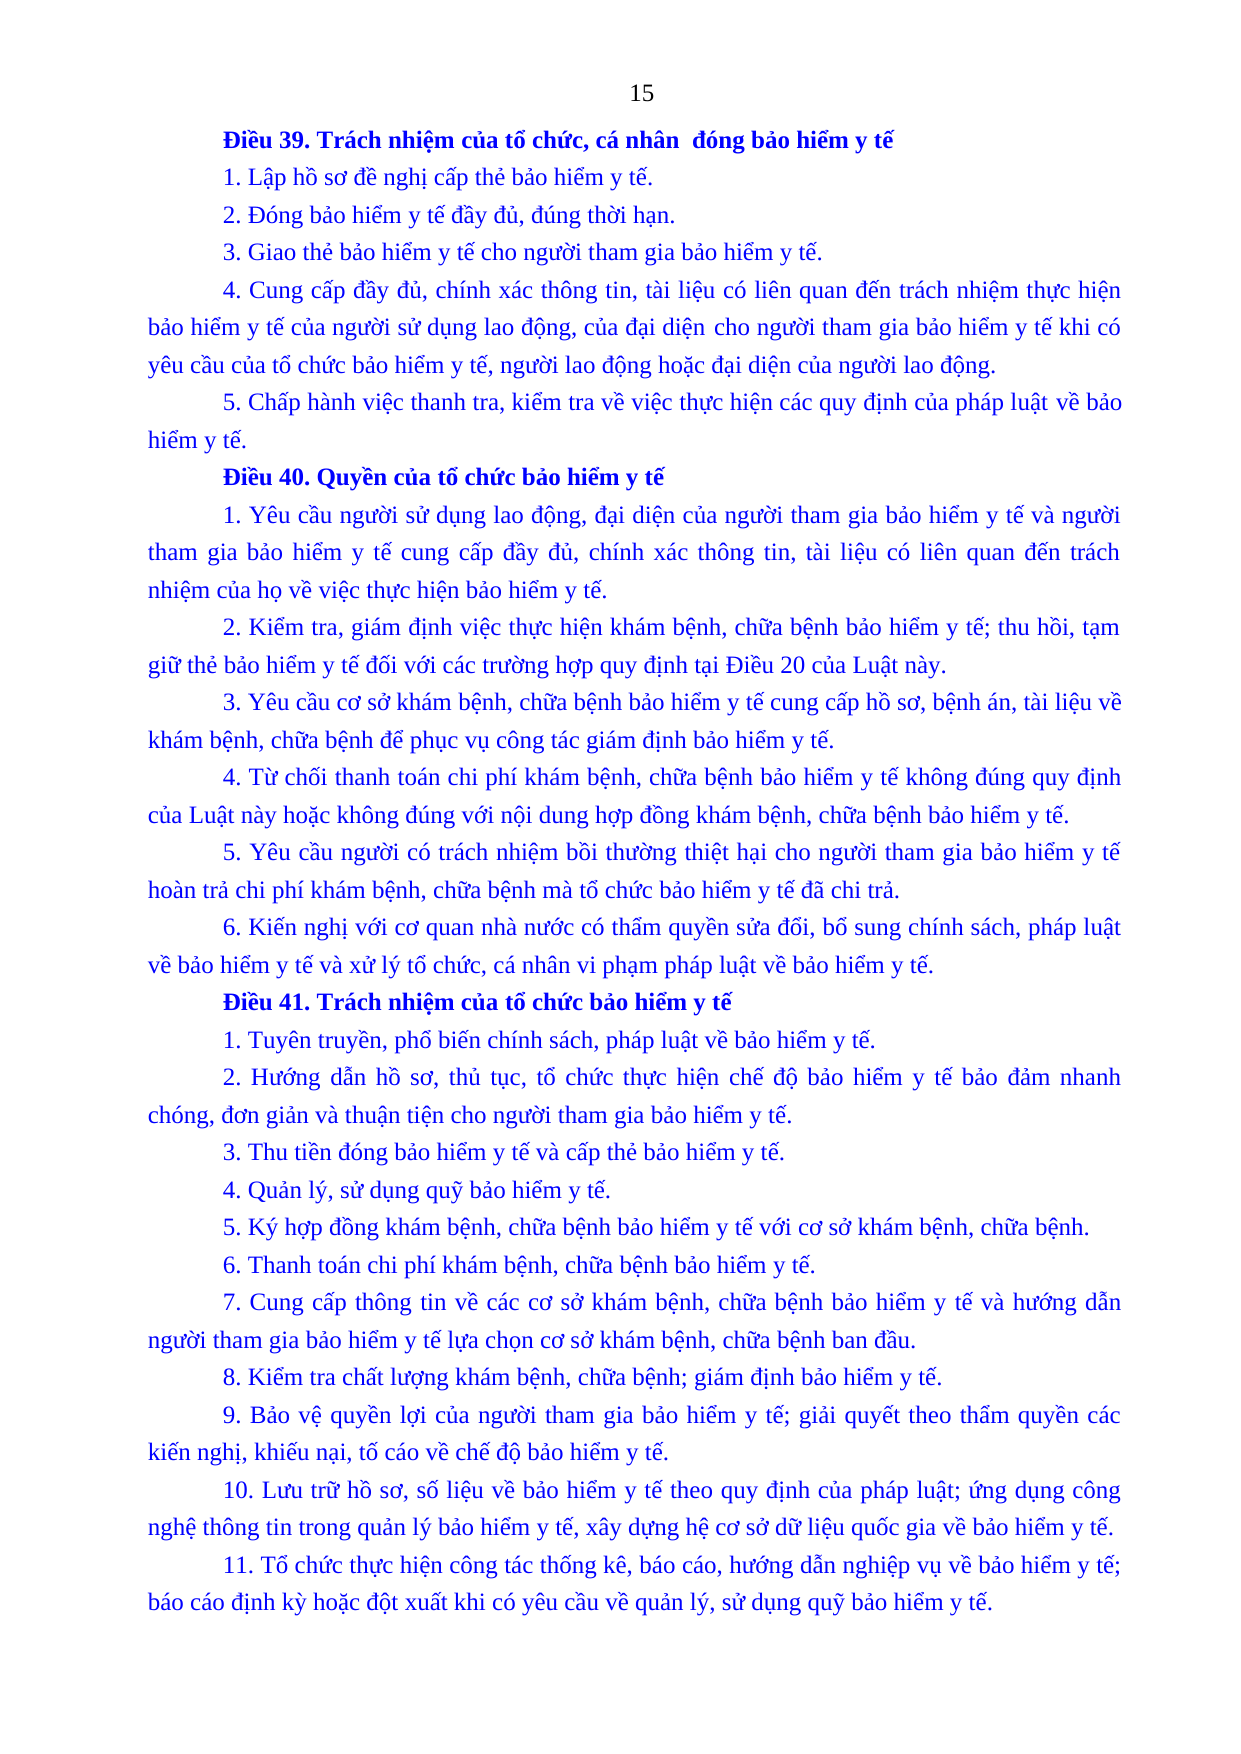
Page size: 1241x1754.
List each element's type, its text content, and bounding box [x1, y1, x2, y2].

text 5. Ký hợp đồng khám bệnh, chữa bệnh bảo hiểm y tế với cơ sở khám bệnh, chữa bệnh. [148, 1206, 1122, 1243]
text 6. Thanh toán chi phí khám bệnh, chữa bệnh bảo hiểm y tế. [148, 1243, 1122, 1281]
text Điều 39. Trách nhiệm của tổ chức, cá nhân đóng bảo hiểm y tế [148, 118, 1122, 156]
text 3. Yêu cầu cơ sở khám bệnh, chữa bệnh bảo hiểm y tế cung cấp hồ sơ, bệnh án, tài liệu về khám bệnh, chữa bệnh để phục vụ công tác giám định bảo hiểm y tế. [148, 681, 1122, 756]
text 8. Kiểm tra chất lượng khám bệnh, chữa bệnh; giám định bảo hiểm y tế. [148, 1356, 1122, 1393]
text 1. Lập hồ sơ đề nghị cấp thẻ bảo hiểm y tế. [148, 156, 1122, 193]
text 3. Giao thẻ bảo hiểm y tế cho người tham gia bảo hiểm y tế. [148, 231, 1122, 268]
text 5. Chấp hành việc thanh tra, kiểm tra về việc thực hiện các quy định của pháp luật về bảo hiểm y tế. [148, 381, 1122, 456]
text 4. Từ chối thanh toán chi phí khám bệnh, chữa bệnh bảo hiểm y tế không đúng quy định của Luật này hoặc không đúng với nội dung hợp đồng khám bệnh, chữa bệnh bảo hiểm y tế. [148, 756, 1122, 831]
text Điều 41. Trách nhiệm của tổ chức bảo hiểm y tế [148, 981, 1122, 1018]
text 1. Yêu cầu người sử dụng lao động, đại diện của người tham gia bảo hiểm y tế và người tham gia bảo hiểm y tế cung cấp đầy đủ, chính xác thông tin, tài liệu có liên quan đến trách nhiệm của họ về việc thực hiện bảo hiểm y tế. [148, 493, 1122, 606]
text 6. Kiến nghị với cơ quan nhà nước có thẩm quyền sửa đổi, bổ sung chính sách, pháp luật về bảo hiểm y tế và xử lý tổ chức, cá nhân vi phạm pháp luật về bảo hiểm y tế. [148, 906, 1122, 981]
text 3. Thu tiền đóng bảo hiểm y tế và cấp thẻ bảo hiểm y tế. [148, 1131, 1122, 1168]
text 9. Bảo vệ quyền lợi của người tham gia bảo hiểm y tế; giải quyết theo thẩm quyền các kiến nghị, khiếu nại, tố cáo về chế độ bảo hiểm y tế. [148, 1393, 1122, 1468]
text 4. Cung cấp đầy đủ, chính xác thông tin, tài liệu có liên quan đến trách nhiệm thực hiện bảo hiểm y tế của người sử dụng lao động, của đại diện cho người tham gia bảo hiểm y tế khi có yêu cầu của tổ chức bảo hiểm y tế, người lao động hoặc đại diện của người lao động. [148, 268, 1122, 381]
text 11. Tổ chức thực hiện công tác thống kê, báo cáo, hướng dẫn nghiệp vụ về bảo hiểm y tế; báo cáo định kỳ hoặc đột xuất khi có yêu cầu về quản lý, sử dụng quỹ bảo hiểm y tế. [148, 1543, 1122, 1618]
text 7. Cung cấp thông tin về các cơ sở khám bệnh, chữa bệnh bảo hiểm y tế và hướng dẫn người tham gia bảo hiểm y tế lựa chọn cơ sở khám bệnh, chữa bệnh ban đầu. [148, 1281, 1122, 1356]
text 5. Yêu cầu người có trách nhiệm bồi thường thiệt hại cho người tham gia bảo hiểm y tế hoàn trả chi phí khám bệnh, chữa bệnh mà tổ chức bảo hiểm y tế đã chi trả. [148, 831, 1122, 906]
text 4. Quản lý, sử dụng quỹ bảo hiểm y tế. [148, 1168, 1122, 1206]
text Điều 40. Quyền của tổ chức bảo hiểm y tế [148, 456, 1122, 493]
text 10. Lưu trữ hồ sơ, số liệu về bảo hiểm y tế theo quy định của pháp luật; ứng dụng công nghệ thông tin trong quản lý bảo hiểm y tế, xây dựng hệ cơ sở dữ liệu quốc gia về bảo hiểm y tế. [148, 1468, 1122, 1543]
text 1. Tuyên truyền, phổ biến chính sách, pháp luật về bảo hiểm y tế. [148, 1018, 1122, 1056]
text 2. Hướng dẫn hồ sơ, thủ tục, tổ chức thực hiện chế độ bảo hiểm y tế bảo đảm nhanh chóng, đơn giản và thuận tiện cho người tham gia bảo hiểm y tế. [148, 1056, 1122, 1131]
text 2. Kiểm tra, giám định việc thực hiện khám bệnh, chữa bệnh bảo hiểm y tế; thu hồi, tạm giữ thẻ bảo hiểm y tế đối với các trường hợp quy định tại Điều 20 của Luật này. [148, 606, 1122, 681]
text 2. Đóng bảo hiểm y tế đầy đủ, đúng thời hạn. [148, 193, 1122, 231]
